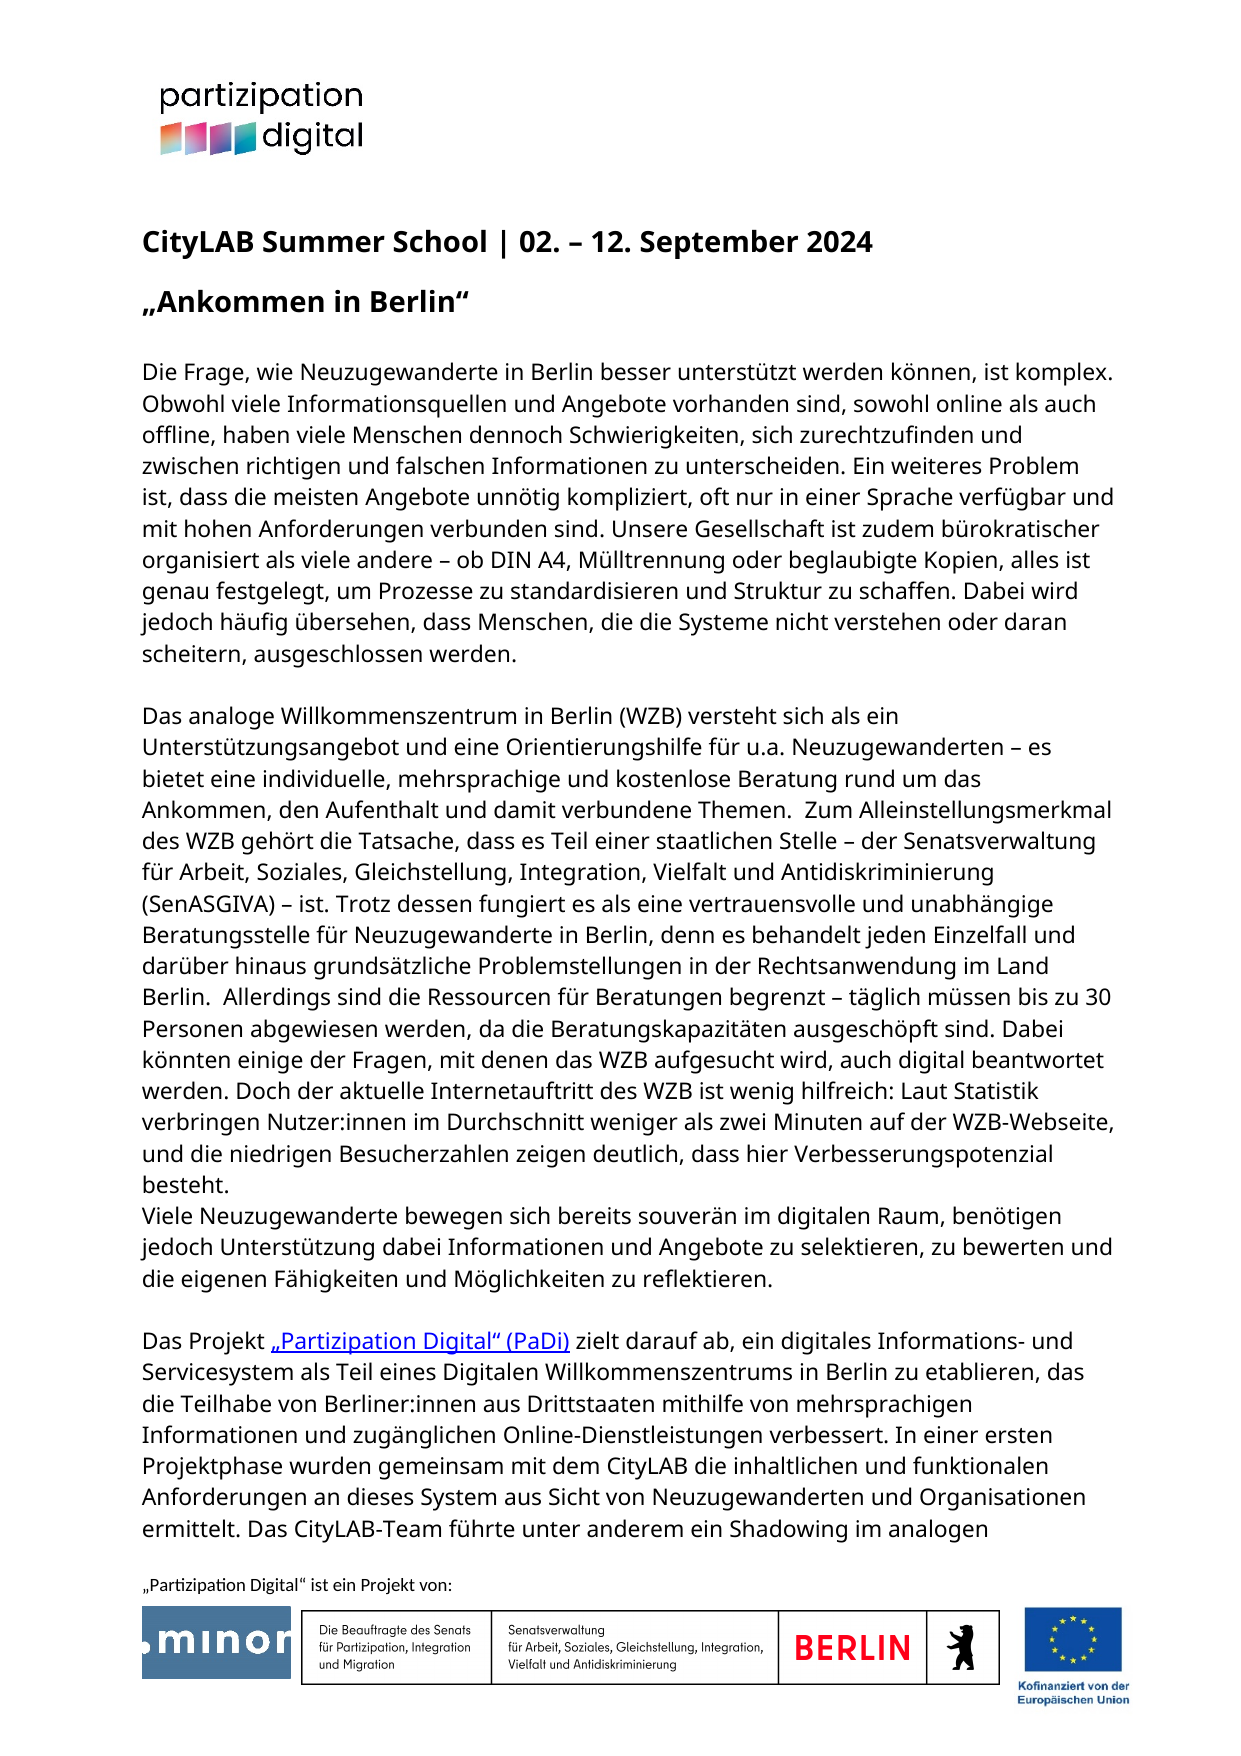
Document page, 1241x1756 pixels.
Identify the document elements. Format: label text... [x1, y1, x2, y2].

picture [142, 1606, 291, 1679]
picture [301, 1610, 1000, 1685]
text Viele Neuzugewanderte bewegen sich bereits souverän im digitalen Raum, benötigen jedoch Unterstützung dabei Informationen und Angebote zu selektieren, zu bewerten und die eigenen Fähigkeiten und Möglichkeiten zu reflektieren. [142, 1200, 1115, 1294]
picture [141, 38, 390, 200]
text Das analoge Willkommenszentrum in Berlin (WZB) versteht sich als ein Unterstützungsangebot und eine Orientierungshilfe für u.a. Neuzugewanderten – es bietet eine individuelle, mehrsprachige und kostenlose Beratung rund um das Ankommen, den Aufenthalt und damit verbundene Themen. Zum Alleinstellungsmerkmal des WZB gehört die Tatsache, dass es Teil einer staatlichen Stelle – der Senatsverwaltung für Arbeit, Soziales, Gleichstellung, Integration, Vielfalt und Antidiskriminierung (SenASGIVA) – ist. Trotz dessen fungiert es als eine vertrauensvolle und unabhängige Beratungsstelle für Neuzugewanderte in Berlin, denn es behandelt jeden Einzelfall und darüber hinaus grundsätzliche Problemstellungen in der Rechtsanwendung im Land Berlin. Allerdings sind die Ressourcen für Beratungen begrenzt – täglich müssen bis zu 30 Personen abgewiesen werden, da die Beratungskapazitäten ausgeschöpft sind. Dabei könnten einige der Fragen, mit denen das WZB aufgesucht wird, auch digital beantwortet werden. Doch der aktuelle Internetauftritt des WZB ist wenig hilfreich: Laut Statistik verbringen Nutzer:innen im Durchschnitt weniger als zwei Minuten auf der WZB-Webseite, und die niedrigen Besucherzahlen zeigen deutlich, dass hier Verbesserungspotenzial besteht. [142, 700, 1115, 1200]
picture [1013, 1595, 1133, 1716]
text CityLAB Summer School | 02. – 12. September 2024 [142, 221, 1072, 261]
text Die Frage, wie Neuzugewanderte in Berlin besser unterstützt werden können, ist komplex. Obwohl viele Informationsquellen und Angebote vorhanden sind, sowohl online als auch offline, haben viele Menschen dennoch Schwierigkeiten, sich zurechtzufinden und zwischen richtigen und falschen Informationen zu unterscheiden. Ein weiteres Problem ist, dass die meisten Angebote unnötig kompliziert, oft nur in einer Sprache verfügbar und mit hohen Anforderungen verbunden sind. Unsere Gesellschaft ist zudem bürokratischer organisiert als viele andere – ob DIN A4, Mülltrennung oder beglaubigte Kopien, alles ist genau festgelegt, um Prozesse zu standardisieren und Struktur zu schaffen. Dabei wird jedoch häufig übersehen, dass Menschen, die die Systeme nicht verstehen oder daran scheitern, ausgeschlossen werden. [142, 356, 1115, 669]
text „Ankommen in Berlin“ [142, 281, 1072, 321]
